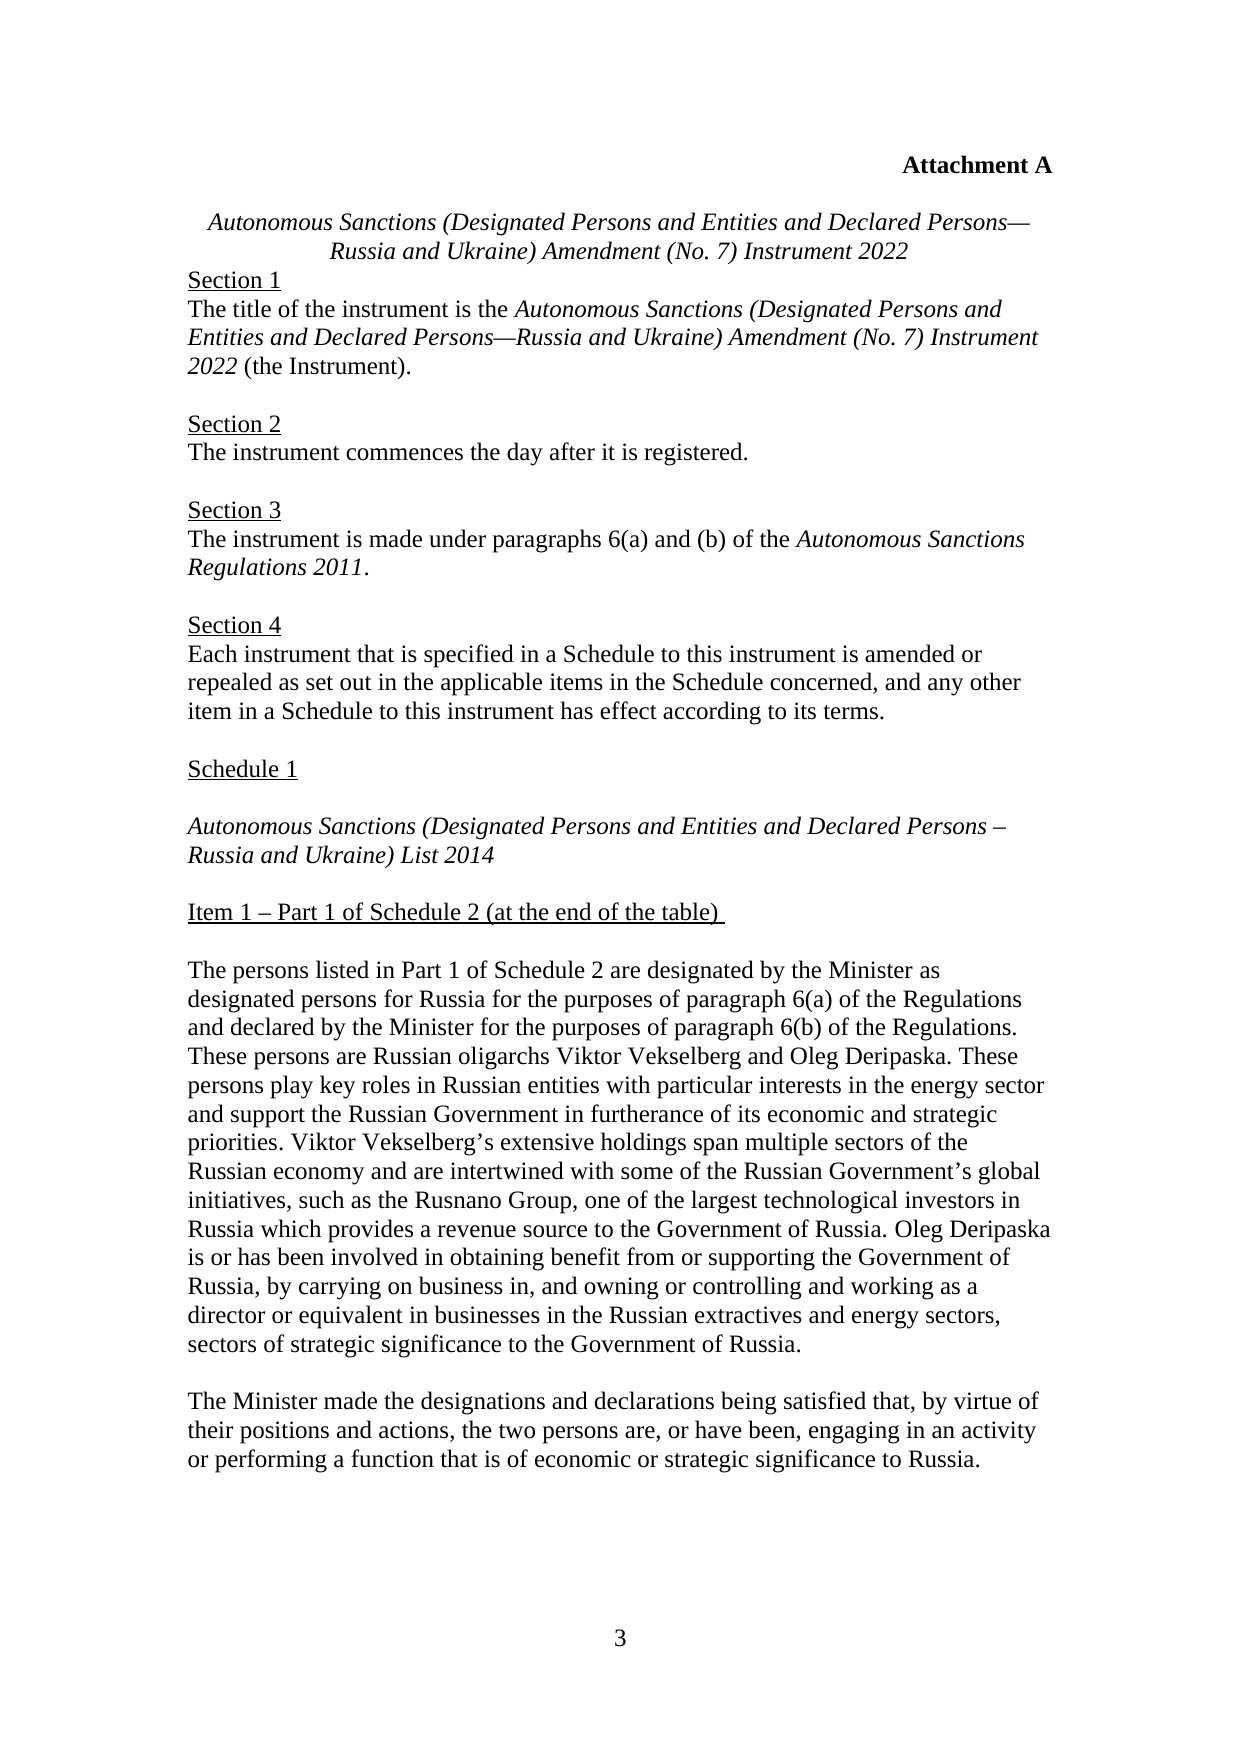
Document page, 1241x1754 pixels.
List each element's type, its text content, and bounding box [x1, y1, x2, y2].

text Section 4 [187, 610, 1053, 639]
text The persons listed in Part 1 of Schedule 2 are designated by the Minister as designated persons for Russia for the purposes of paragraph 6(a) of the Regulations and declared by the Minister for the purposes of paragraph 6(b) of the Regulations. These persons are Russian oligarchs Viktor Vekselberg and Oleg Deripaska. These persons play key roles in Russian entities with particular interests in the energy sector and support the Russian Government in furtherance of its economic and strategic priorities. Viktor Vekselberg’s extensive holdings span multiple sectors of the Russian economy and are intertwined with some of the Russian Government’s global initiatives, such as the Rusnano Group, one of the largest technological investors in Russia which provides a revenue source to the Government of Russia. Oleg Deripaska is or has been involved in obtaining benefit from or supporting the Government of Russia, by carrying on business in, and owning or controlling and working as a director or equivalent in businesses in the Russian extractives and energy sectors, sectors of strategic significance to the Government of Russia. [187, 955, 1053, 1357]
text Autonomous Sanctions (Designated Persons and Entities and Declared Persons – Russia and Ukraine) List 2014 [187, 811, 1053, 869]
text Section 3 [187, 495, 1053, 524]
text Section 2 [187, 409, 1053, 437]
text Autonomous Sanctions (Designated Persons and Entities and Declared Persons—Russia and Ukraine) Amendment (No. 7) Instrument 2022 [187, 207, 1053, 265]
text Schedule 1 [187, 754, 1053, 782]
text Item 1 – Part 1 of Schedule 2 (at the end of the table) [187, 897, 1053, 926]
text Each instrument that is specified in a Schedule to this instrument is amended or repealed as set out in the applicable items in the Schedule concerned, and any other item in a Schedule to this instrument has effect according to its terms. [187, 639, 1053, 725]
text The instrument commences the day after it is registered. [187, 437, 1053, 466]
text Attachment A [187, 150, 1053, 179]
text The Minister made the designations and declarations being satisfied that, by virtue of their positions and actions, the two persons are, or have been, engaging in an activity or performing a function that is of economic or strategic significance to Russia. [187, 1386, 1053, 1472]
text The instrument is made under paragraphs 6(a) and (b) of the Autonomous Sanctions Regulations 2011. [187, 524, 1053, 581]
text The title of the instrument is the Autonomous Sanctions (Designated Persons and Entities and Declared Persons—Russia and Ukraine) Amendment (No. 7) Instrument 2022 (the Instrument). [187, 294, 1053, 380]
text Section 1 [187, 265, 1053, 294]
